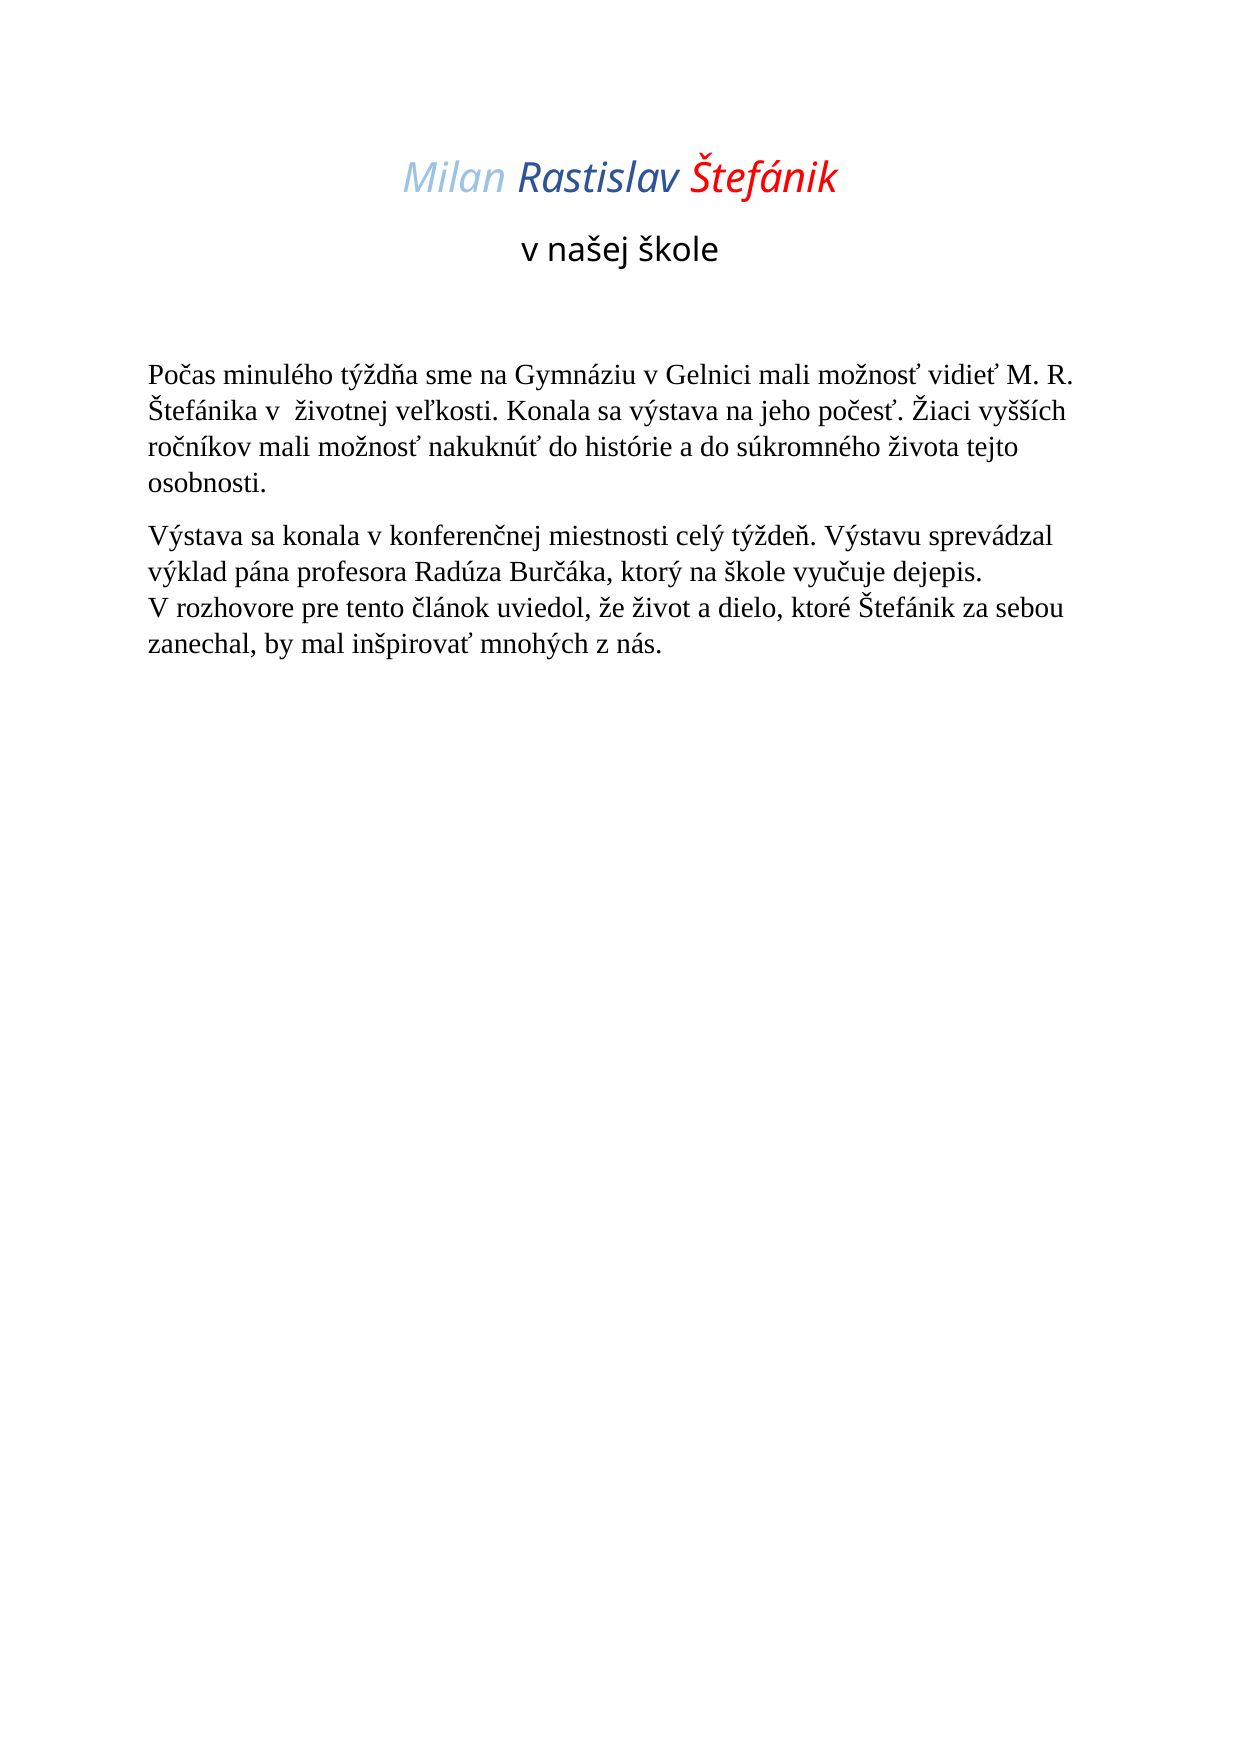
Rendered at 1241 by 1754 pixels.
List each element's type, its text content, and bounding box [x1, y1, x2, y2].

text Milan Rastislav Štefánik [148, 148, 1093, 204]
text v našej škole [148, 226, 1093, 271]
text Počas minulého týždňa sme na Gymnáziu v Gelnici mali možnosť vidieť M. R. Štefánika v životnej veľkosti. Konala sa výstava na jeho počesť. Žiaci vyšších ročníkov mali možnosť nakuknúť do histórie a do súkromného života tejto osobnosti. [148, 357, 1093, 499]
text Výstava sa konala v konferenčnej miestnosti celý týždeň. Výstavu sprevádzal výklad pána profesora Radúza Burčáka, ktorý na škole vyučuje dejepis. V rozhovore pre tento článok uviedol, že život a dielo, ktoré Štefánik za sebou zanechal, by mal inšpirovať mnohých z nás. [148, 518, 1093, 660]
